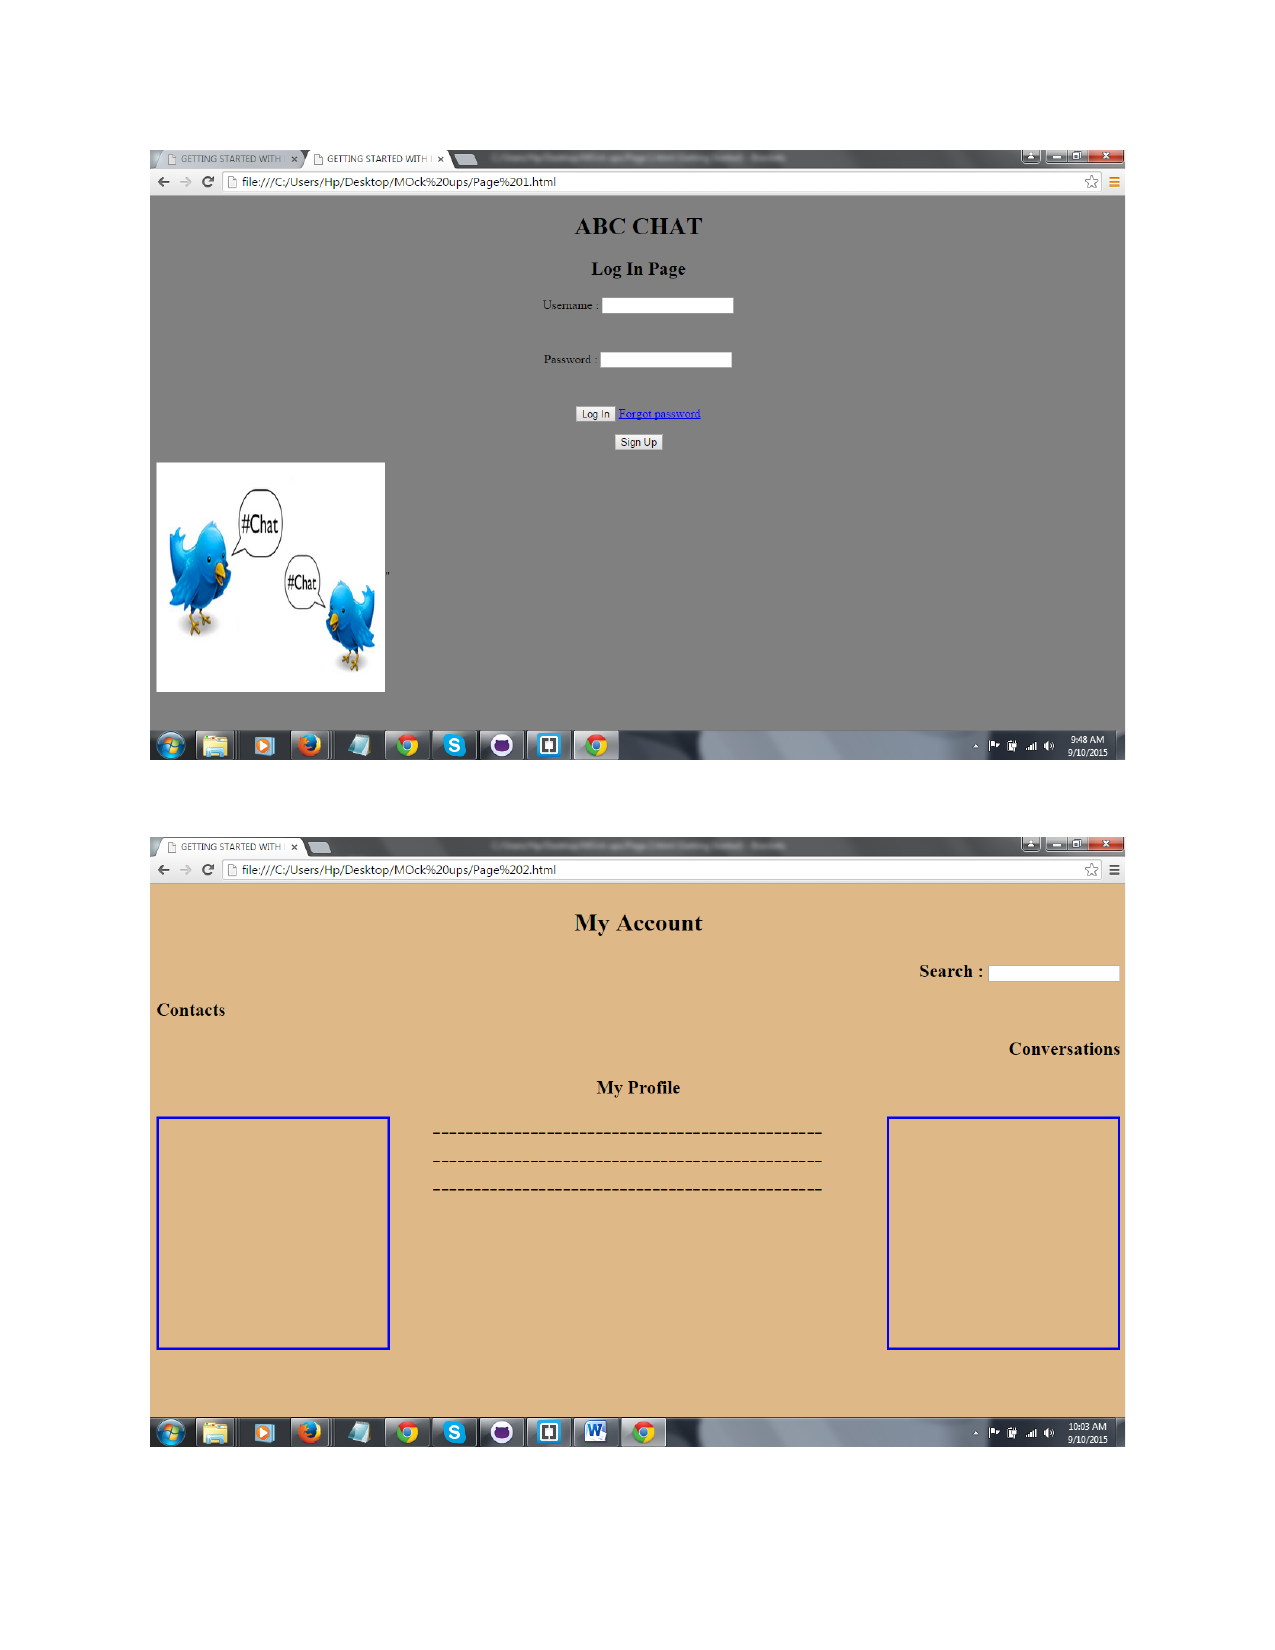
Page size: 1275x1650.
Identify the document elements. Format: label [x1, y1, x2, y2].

picture [150, 837, 1125, 1447]
picture [150, 150, 1125, 760]
